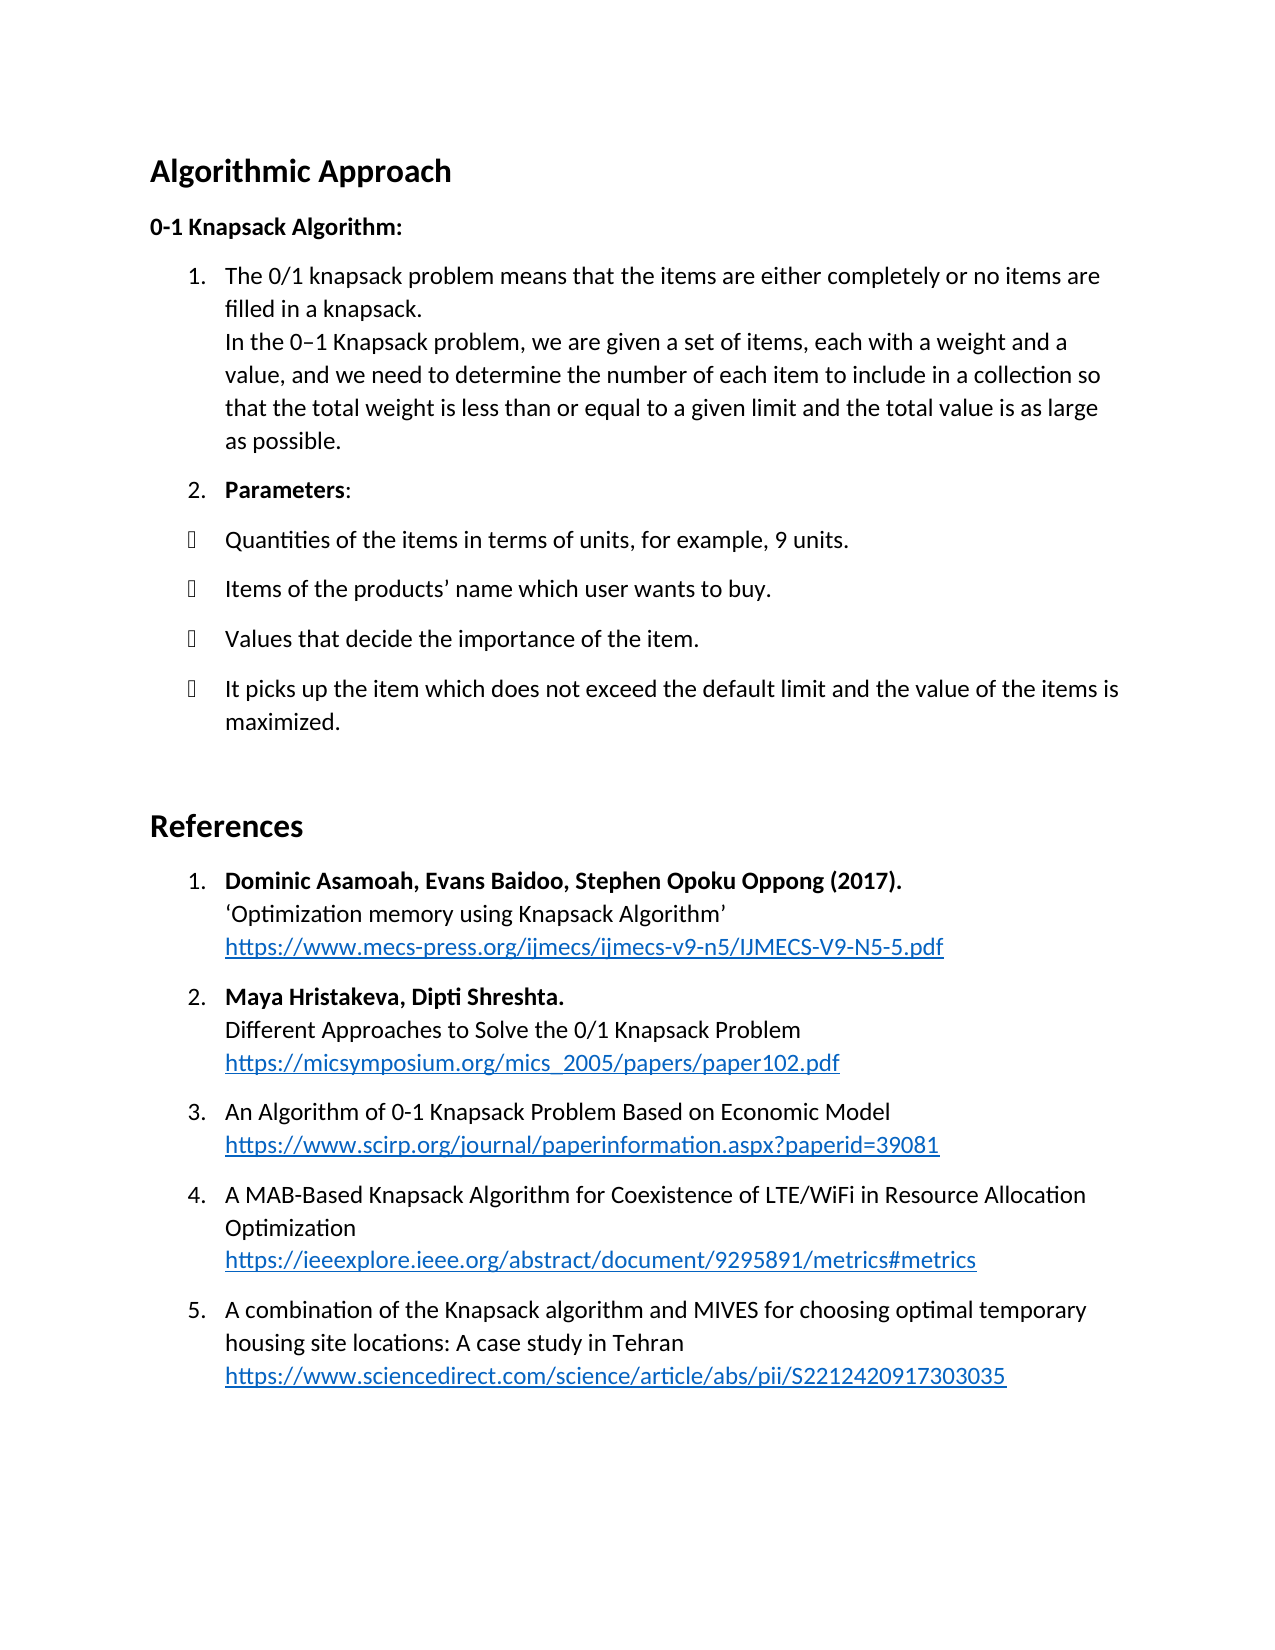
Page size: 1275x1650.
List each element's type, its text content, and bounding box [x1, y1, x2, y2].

text 0-1 Knapsack Algorithm: [150, 211, 1125, 241]
list Parameters: [187, 474, 1125, 505]
list The 0/1 knapsack problem means that the items are either completely or no items are filled in a knapsack. In the 0–1 Knapsack problem, we are given a set of items, each with a weight and a value, and we need to determine the number of each item to include in a collection so that the total weight is less than or equal to a given limit and the total value is as large as possible. [187, 260, 1125, 455]
list An Algorithm of 0-1 Knapsack Problem Based on Economic Model https://www.scirp.org/journal/paperinformation.aspx?paperid=39081 [187, 1096, 1125, 1160]
text Algorithmic Approach [150, 150, 1125, 191]
list A combination of the Knapsack algorithm and MIVES for choosing optimal temporary housing site locations: A case study in Tehran https://www.sciencedirect.com/science/article/abs/pii/S2212420917303035 [187, 1294, 1125, 1391]
list Quantities of the items in terms of units, for example, 9 units. [187, 524, 1125, 554]
text References [150, 805, 1125, 846]
list A MAB-Based Knapsack Algorithm for Coexistence of LTE/WiFi in Resource Allocation Optimization https://ieeexplore.ieee.org/abstract/document/9295891/metrics#metrics [187, 1179, 1125, 1275]
list Items of the products’ name which user wants to buy. [187, 573, 1125, 604]
list It picks up the item which does not exceed the default limit and the value of the items is maximized. [187, 673, 1125, 736]
list Dominic Asamoah, Evans Baidoo, Stephen Opoku Oppong (2017). ‘Optimization memory using Knapsack Algorithm’ https://www.mecs-press.org/ijmecs/ijmecs-v9-n5/IJMECS-V9-N5-5.pdf [187, 865, 1125, 962]
list Values that decide the importance of the item. [187, 623, 1125, 654]
list Maya Hristakeva, Dipti Shreshta. Different Approaches to Solve the 0/1 Knapsack Problem https://micsymposium.org/mics_2005/papers/paper102.pdf [187, 981, 1125, 1077]
